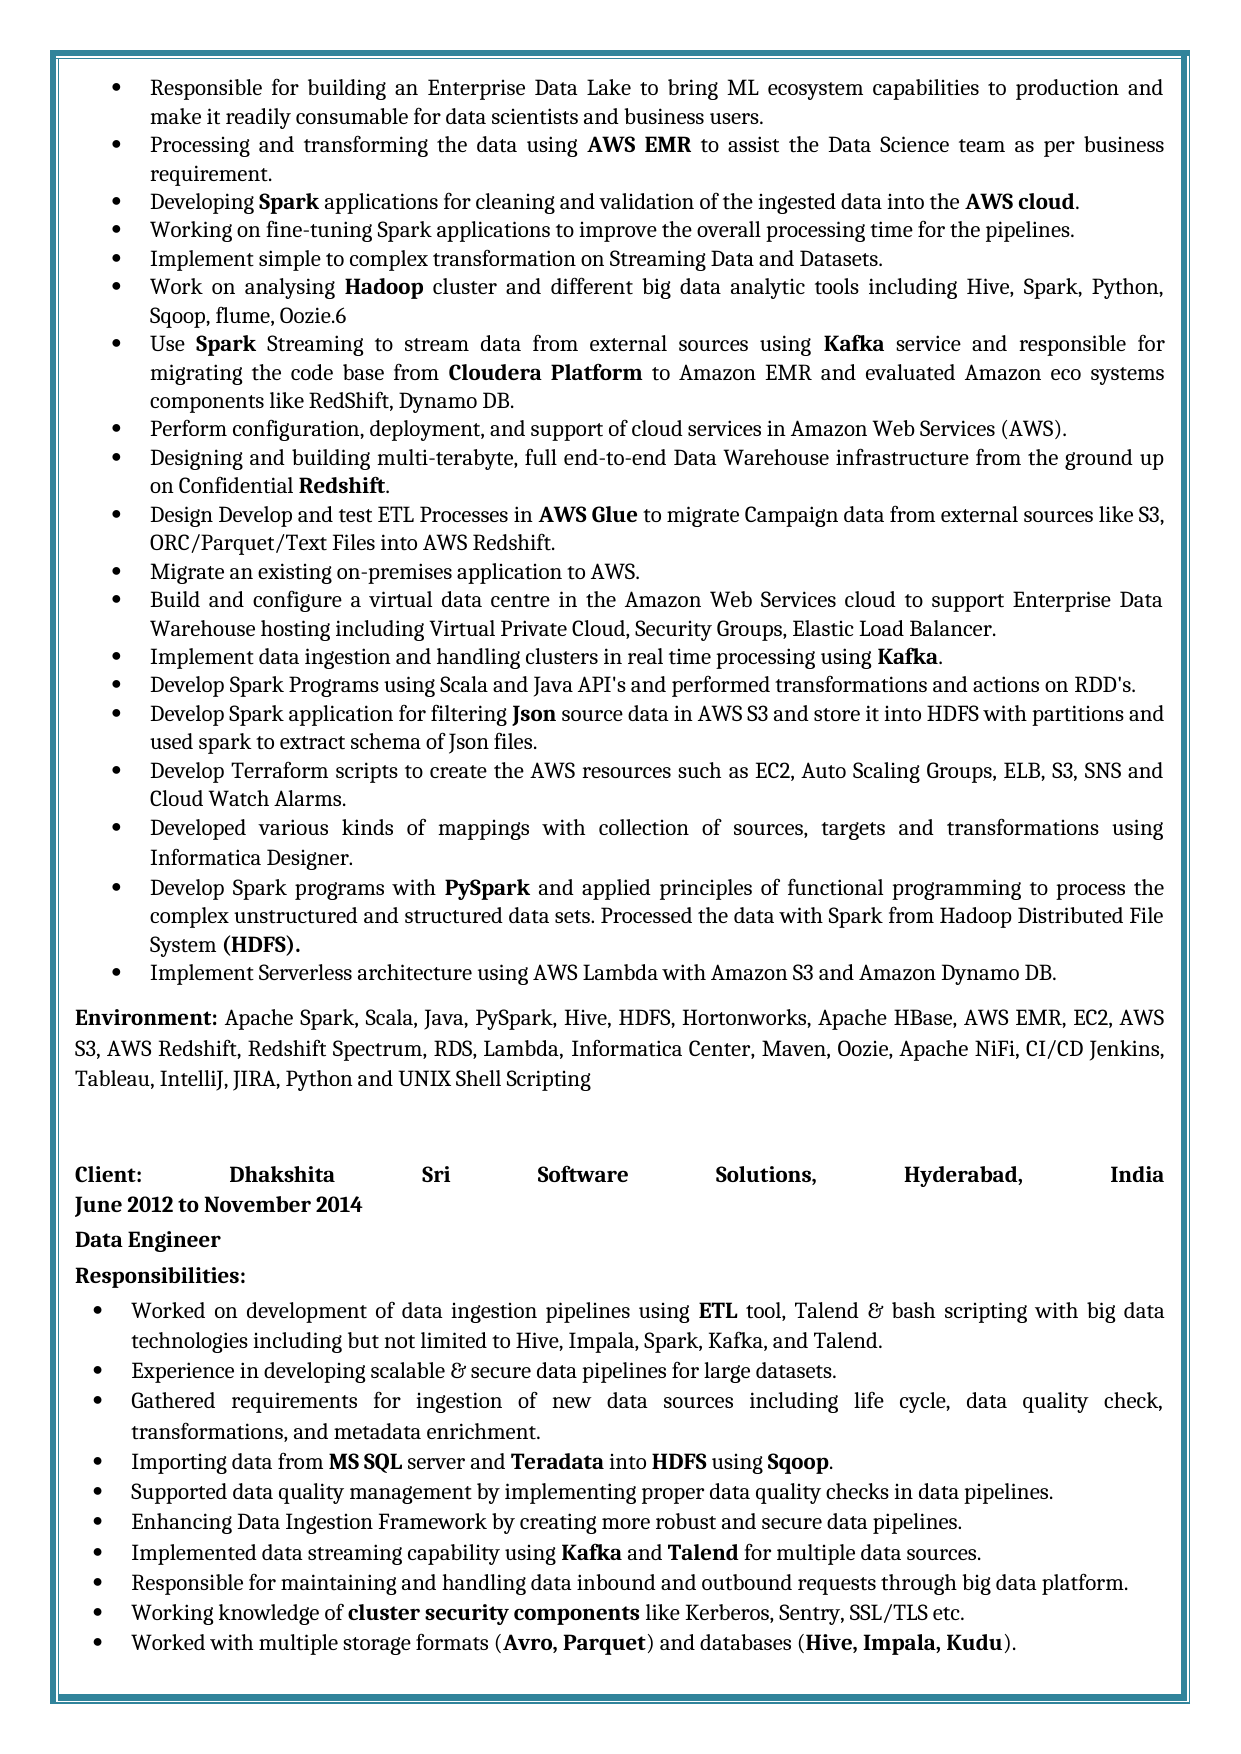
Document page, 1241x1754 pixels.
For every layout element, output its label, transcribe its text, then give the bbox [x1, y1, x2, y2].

list Developed various kinds of mappings with collection of sources, targets and transformations using Informatica Designer. [112, 814, 1165, 871]
list Enhancing Data Ingestion Framework by creating more robust and secure data pipelines. [94, 1509, 1165, 1535]
list Develop Spark Programs using Scala and Java API's and performed transformations and actions on RDD's. [112, 672, 1165, 698]
list Gathered requirements for ingestion of new data sources including life cycle, data quality check, transformations, and metadata enrichment. [94, 1388, 1165, 1445]
list Design Develop and test ETL Processes in AWS Glue to migrate Campaign data from external sources like S3, ORC/Parquet/Text Files into AWS Redshift. [112, 502, 1165, 556]
text Data Engineer [75, 1227, 1165, 1253]
text Client: Dhakshita Sri Software Solutions, Hyderabad, India June 2012 to November 2014 [75, 1162, 1165, 1218]
list Working knowledge of cluster security components like Kerberos, Sentry, SSL/TLS etc. [94, 1600, 1165, 1626]
list Worked on development of data ingestion pipelines using ETL tool, Talend & bash scripting with big data technologies including but not limited to Hive, Impala, Spark, Kafka, and Talend. [94, 1298, 1165, 1354]
list Supported data quality management by implementing proper data quality checks in data pipelines. [94, 1479, 1165, 1505]
list Migrate an existing on-premises application to AWS. [112, 558, 1165, 585]
list Developing Spark applications for cleaning and validation of the ingested data into the AWS cloud. [112, 189, 1165, 215]
list Work on analysing Hadoop cluster and different big data analytic tools including Hive, Spark, Python, Sqoop, flume, Oozie.6 [112, 274, 1165, 329]
list Implement Serverless architecture using AWS Lambda with Amazon S3 and Amazon Dynamo DB. [112, 960, 1165, 986]
list Importing data from MS SQL server and Teradata into HDFS using Sqoop. [94, 1449, 1165, 1475]
list Processing and transforming the data using AWS EMR to assist the Data Science team as per business requirement. [112, 132, 1165, 187]
list Use Spark Streaming to stream data from external sources using Kafka service and responsible for migrating the code base from Cloudera Platform to Amazon EMR and evaluated Amazon eco systems components like RedShift, Dynamo DB. [112, 331, 1165, 414]
list Implement simple to complex transformation on Streaming Data and Datasets. [112, 246, 1165, 272]
list Implemented data streaming capability using Kafka and Talend for multiple data sources. [94, 1539, 1165, 1566]
list Designing and building multi-terabyte, full end-to-end Data Warehouse infrastructure from the ground up on Confidential Redshift. [112, 445, 1165, 499]
list Develop Spark programs with PySpark and applied principles of functional programming to process the complex unstructured and structured data sets. Processed the data with Spark from Hadoop Distributed File System (HDFS). [112, 875, 1165, 958]
list Responsible for building an Enterprise Data Lake to bring ML ecosystem capabilities to production and make it readily consumable for data scientists and business users. [112, 75, 1165, 130]
list Worked with multiple storage formats (Avro, Parquet) and databases (Hive, Impala, Kudu). [94, 1630, 1165, 1656]
list Working on fine-tuning Spark applications to improve the overall processing time for the pipelines. [112, 217, 1165, 243]
list Responsible for maintaining and handling data inbound and outbound requests through big data platform. [94, 1569, 1165, 1596]
list Perform configuration, deployment, and support of cloud services in Amazon Web Services (AWS). [112, 416, 1165, 443]
list Develop Spark application for filtering Json source data in AWS S3 and store it into HDFS with partitions and used spark to extract schema of Json files. [112, 701, 1165, 755]
list Develop Terraform scripts to create the AWS resources such as EC2, Auto Scaling Groups, ELB, S3, SNS and Cloud Watch Alarms. [112, 757, 1165, 812]
list Build and configure a virtual data centre in the Amazon Web Services cloud to support Enterprise Data Warehouse hosting including Virtual Private Cloud, Security Groups, Elastic Load Balancer. [112, 587, 1165, 642]
list Implement data ingestion and handling clusters in real time processing using Kafka. [112, 644, 1165, 670]
text Responsibilities: [75, 1262, 1165, 1289]
list Experience in developing scalable & secure data pipelines for large datasets. [94, 1358, 1165, 1384]
text Environment: Apache Spark, Scala, Java, PySpark, Hive, HDFS, Hortonworks, Apache HBase, AWS EMR, EC2, AWS S3, AWS Redshift, Redshift Spectrum, RDS, Lambda, Informatica Center, Maven, Oozie, Apache NiFi, CI/CD Jenkins, Tableau, IntelliJ, JIRA, Python and UNIX Shell Scripting [75, 1005, 1165, 1092]
